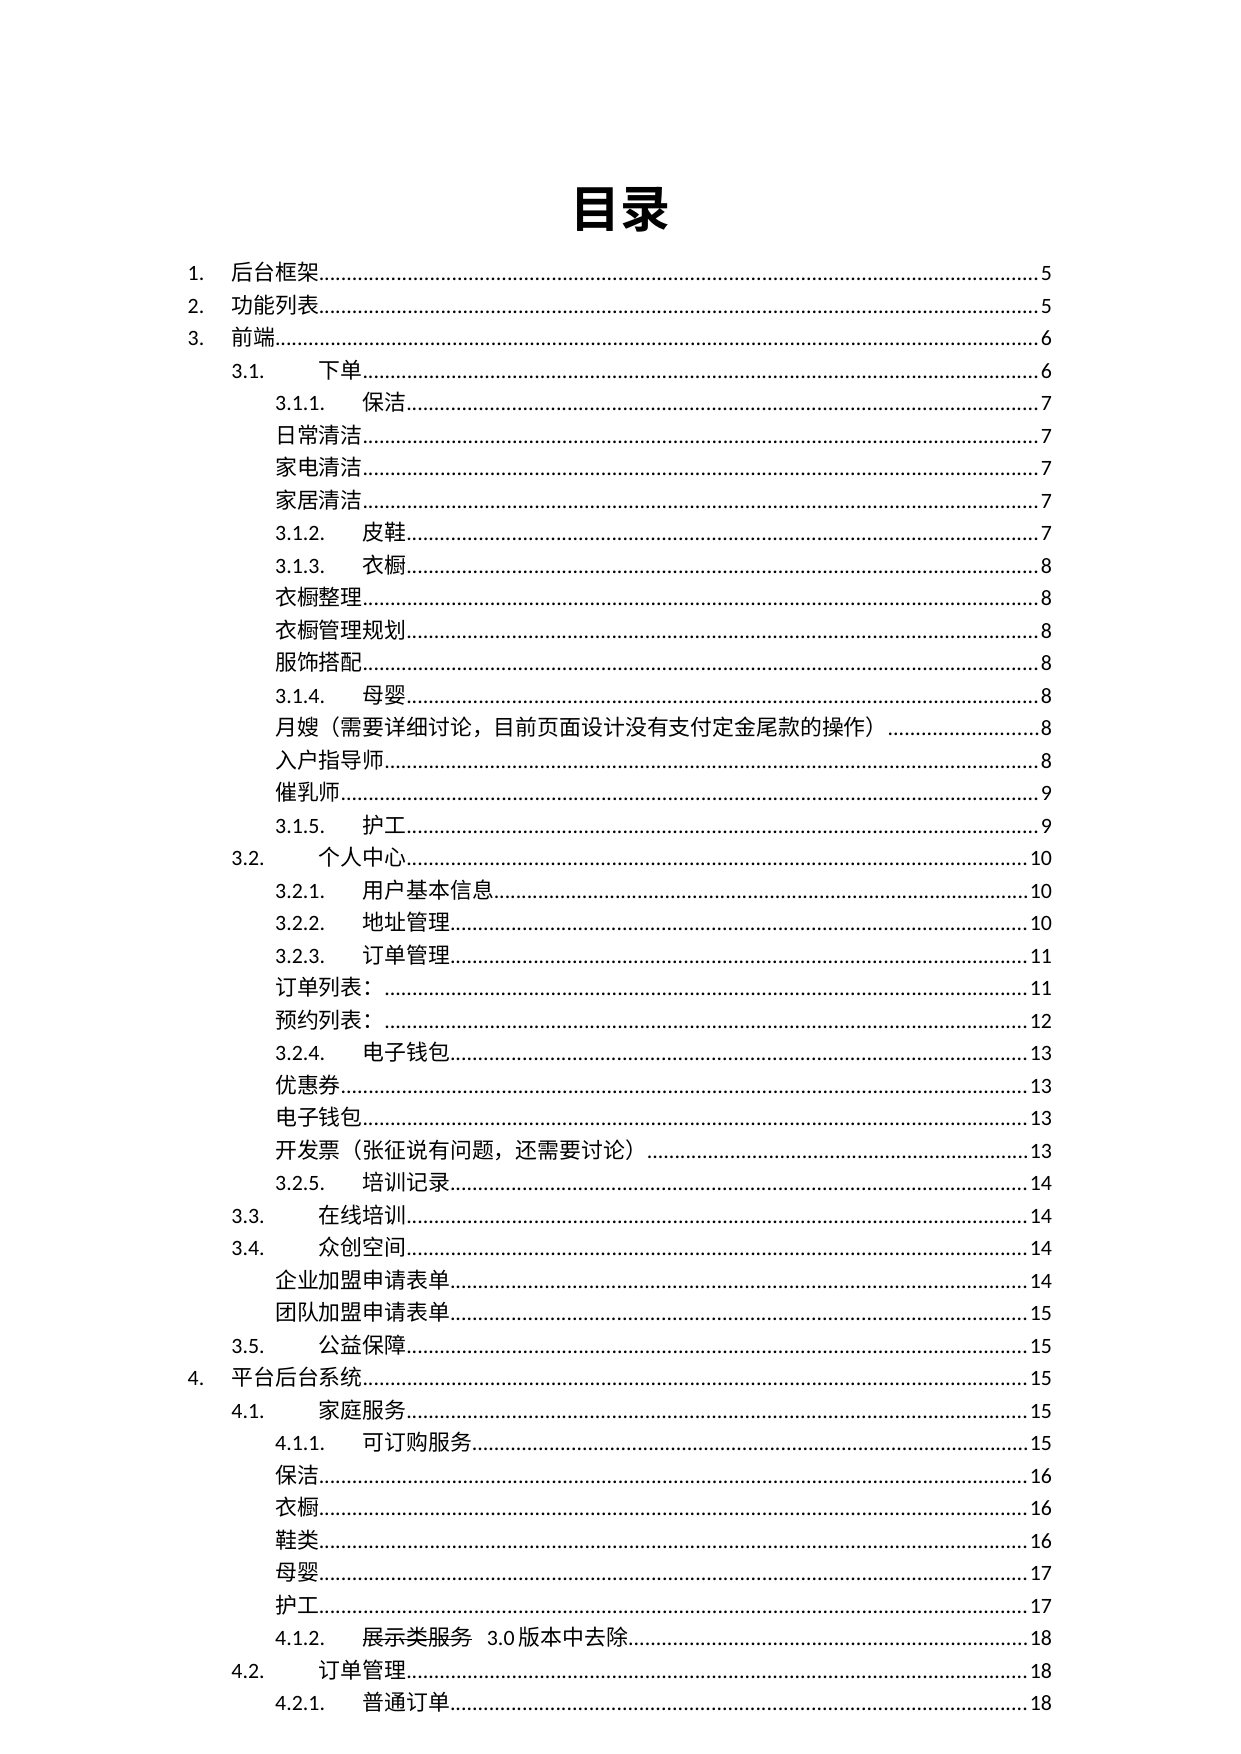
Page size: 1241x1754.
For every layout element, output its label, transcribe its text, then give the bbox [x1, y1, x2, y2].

text 4.1.1. 可订购服务 15 [275, 1425, 1053, 1457]
text 3.2.2. 地址管理 10 [275, 905, 1053, 937]
text 3.1.2. 皮鞋 7 [275, 515, 1053, 547]
text 家居清洁 7 [275, 482, 1053, 515]
text 3.1. 下单 6 [231, 352, 1053, 385]
text 3.1.3. 衣橱 8 [275, 547, 1053, 580]
text 3.2.5. 培训记录 14 [275, 1165, 1053, 1197]
text 母婴 17 [275, 1555, 1053, 1587]
text 护工 17 [275, 1587, 1053, 1620]
text 3.2.1. 用户基本信息 10 [275, 872, 1053, 905]
text 4.2. 订单管理 18 [231, 1652, 1053, 1685]
text 企业加盟申请表单 14 [275, 1262, 1053, 1295]
text 3.4. 众创空间 14 [231, 1230, 1053, 1262]
text 衣橱 16 [275, 1490, 1053, 1522]
text 预约列表： 12 [275, 1002, 1053, 1035]
text 优惠券 13 [275, 1067, 1053, 1100]
text 3.2.3. 订单管理 11 [275, 937, 1053, 970]
text 月嫂（需要详细讨论，目前页面设计没有支付定金尾款的操作） 8 [275, 710, 1053, 742]
text 团队加盟申请表单 15 [275, 1295, 1053, 1327]
text 保洁 16 [275, 1457, 1053, 1490]
text 1. 后台框架 5 [187, 255, 1053, 287]
text 衣橱整理 8 [275, 580, 1053, 612]
text 3. 前端 6 [187, 320, 1053, 352]
text 鞋类 16 [275, 1522, 1053, 1555]
text 衣橱管理规划 8 [275, 612, 1053, 645]
text 订单列表： 11 [275, 970, 1053, 1002]
text 3.5. 公益保障 15 [231, 1327, 1053, 1360]
text 3.3. 在线培训 14 [231, 1197, 1053, 1230]
text 催乳师 9 [275, 775, 1053, 807]
text 目录 [187, 157, 1053, 255]
text 4.1. 家庭服务 15 [231, 1392, 1053, 1425]
text 4.1.2. 展示类服务 3.0版本中去除 18 [275, 1620, 1053, 1652]
text 入户指导师 8 [275, 742, 1053, 775]
text 3.1.1. 保洁 7 [275, 385, 1053, 417]
text 4. 平台后台系统 15 [187, 1360, 1053, 1392]
text 开发票（张征说有问题，还需要讨论） 13 [275, 1132, 1053, 1165]
text 3.1.4. 母婴 8 [275, 677, 1053, 710]
text 3.2. 个人中心 10 [231, 840, 1053, 872]
text 2. 功能列表 5 [187, 287, 1053, 320]
text 电子钱包 13 [275, 1100, 1053, 1132]
text 3.2.4. 电子钱包 13 [275, 1035, 1053, 1067]
text 服饰搭配 8 [275, 645, 1053, 677]
text 4.2.1. 普通订单 18 [275, 1685, 1053, 1717]
text 日常清洁 7 [275, 417, 1053, 450]
text 家电清洁 7 [275, 450, 1053, 482]
text 3.1.5. 护工 9 [275, 807, 1053, 840]
